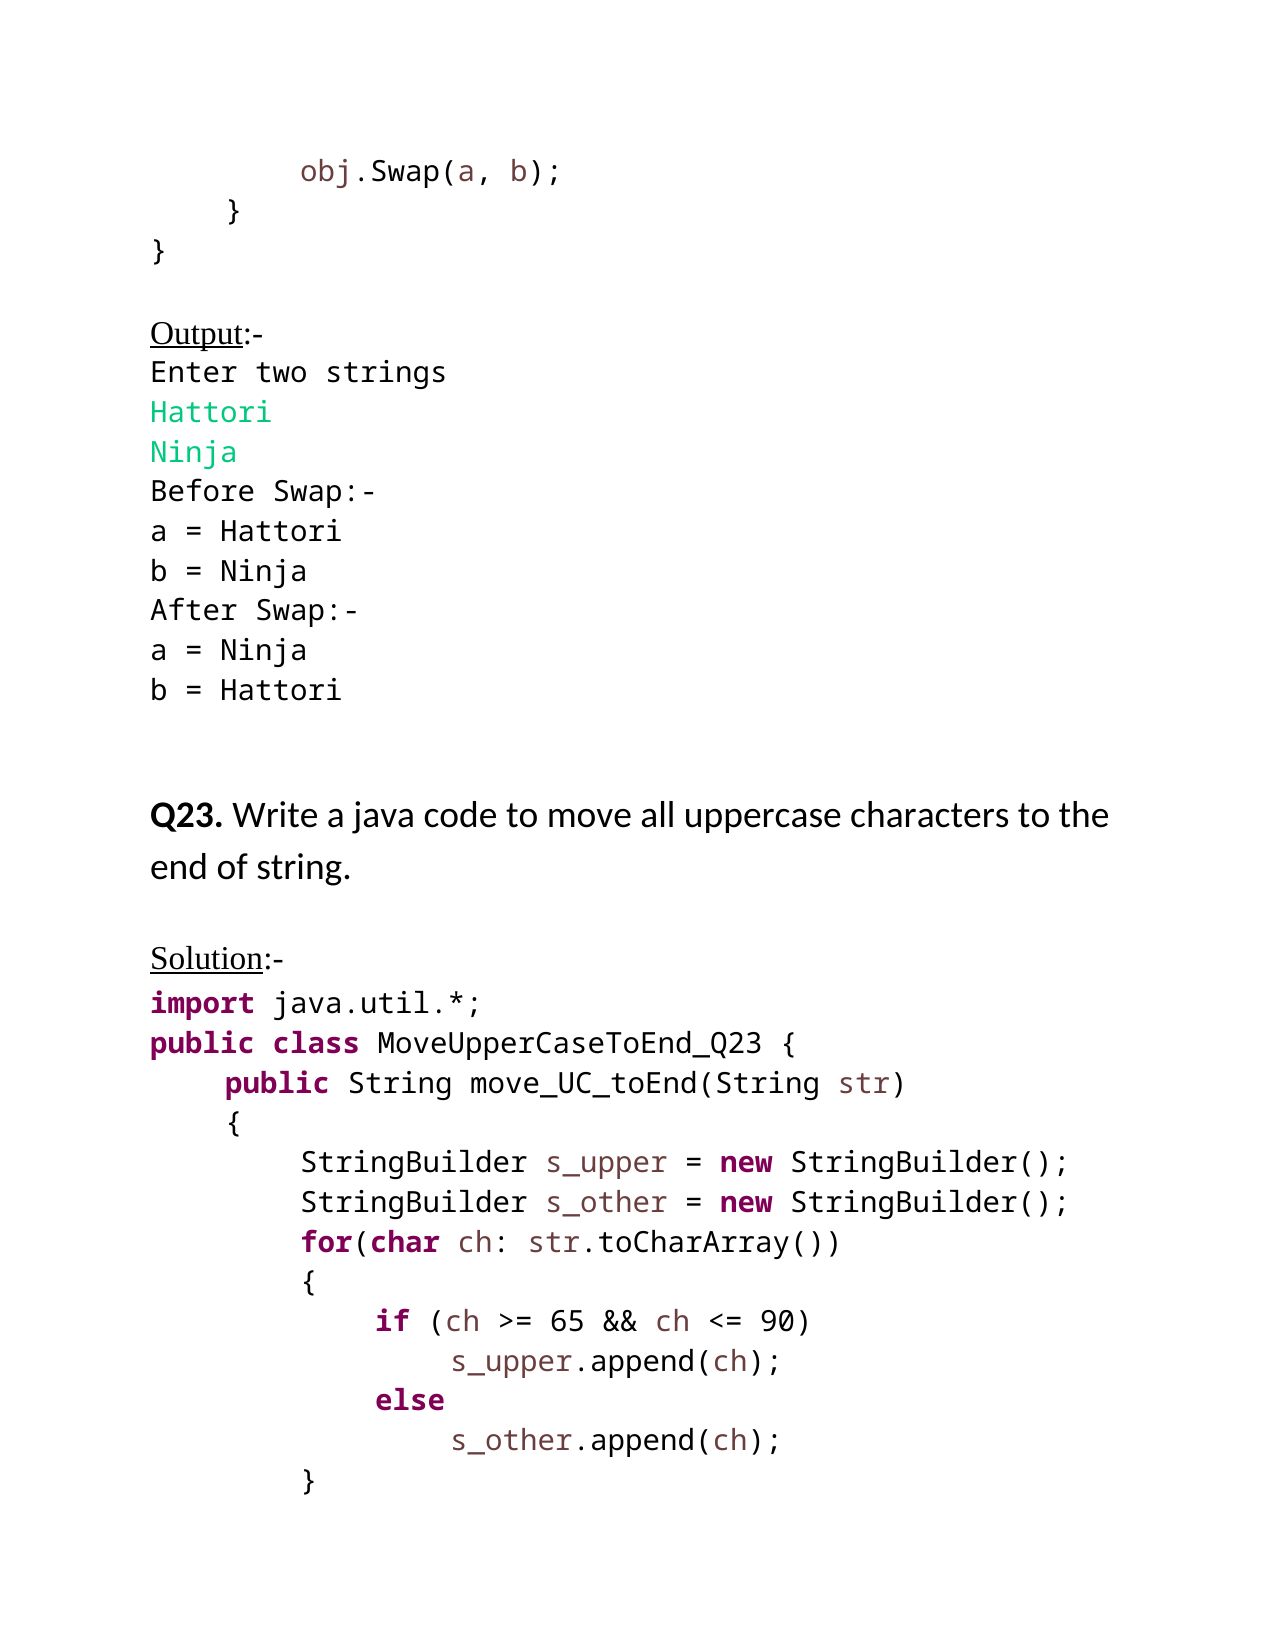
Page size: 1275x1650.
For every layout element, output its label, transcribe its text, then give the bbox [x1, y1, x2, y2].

text Solution:- [150, 939, 1125, 977]
text { [150, 1261, 1125, 1300]
text Output:- [150, 313, 1125, 351]
text public class MoveUpperCaseToEnd_Q23 { [150, 1022, 1125, 1062]
text Before Swap:- [150, 471, 1125, 510]
text a = Ninja [150, 629, 1125, 669]
text Q23. Write a java code to move all uppercase characters to the end of string. [150, 791, 1125, 889]
text StringBuilder s_other = new StringBuilder(); [150, 1181, 1125, 1221]
text Ninja [150, 431, 1125, 471]
text { [150, 1102, 1125, 1141]
text obj.Swap(a, b); [150, 150, 1125, 190]
text import java.util.*; [150, 983, 1125, 1022]
text After Swap:- [150, 589, 1125, 629]
text Enter two strings [150, 351, 1125, 391]
text b = Ninja [150, 550, 1125, 589]
text s_other.append(ch); [150, 1419, 1125, 1459]
text StringBuilder s_upper = new StringBuilder(); [150, 1141, 1125, 1181]
text b = Hattori [150, 669, 1125, 709]
text } [150, 190, 1125, 229]
text for(char ch: str.toCharArray()) [150, 1221, 1125, 1261]
text public String move_UC_toEnd(String str) [150, 1062, 1125, 1102]
text a = Hattori [150, 510, 1125, 550]
text } [150, 229, 1125, 269]
text if (ch >= 65 && ch <= 90) [150, 1300, 1125, 1340]
text Hattori [150, 391, 1125, 431]
text } [150, 1459, 1125, 1499]
text s_upper.append(ch); [150, 1340, 1125, 1379]
text else [150, 1379, 1125, 1419]
